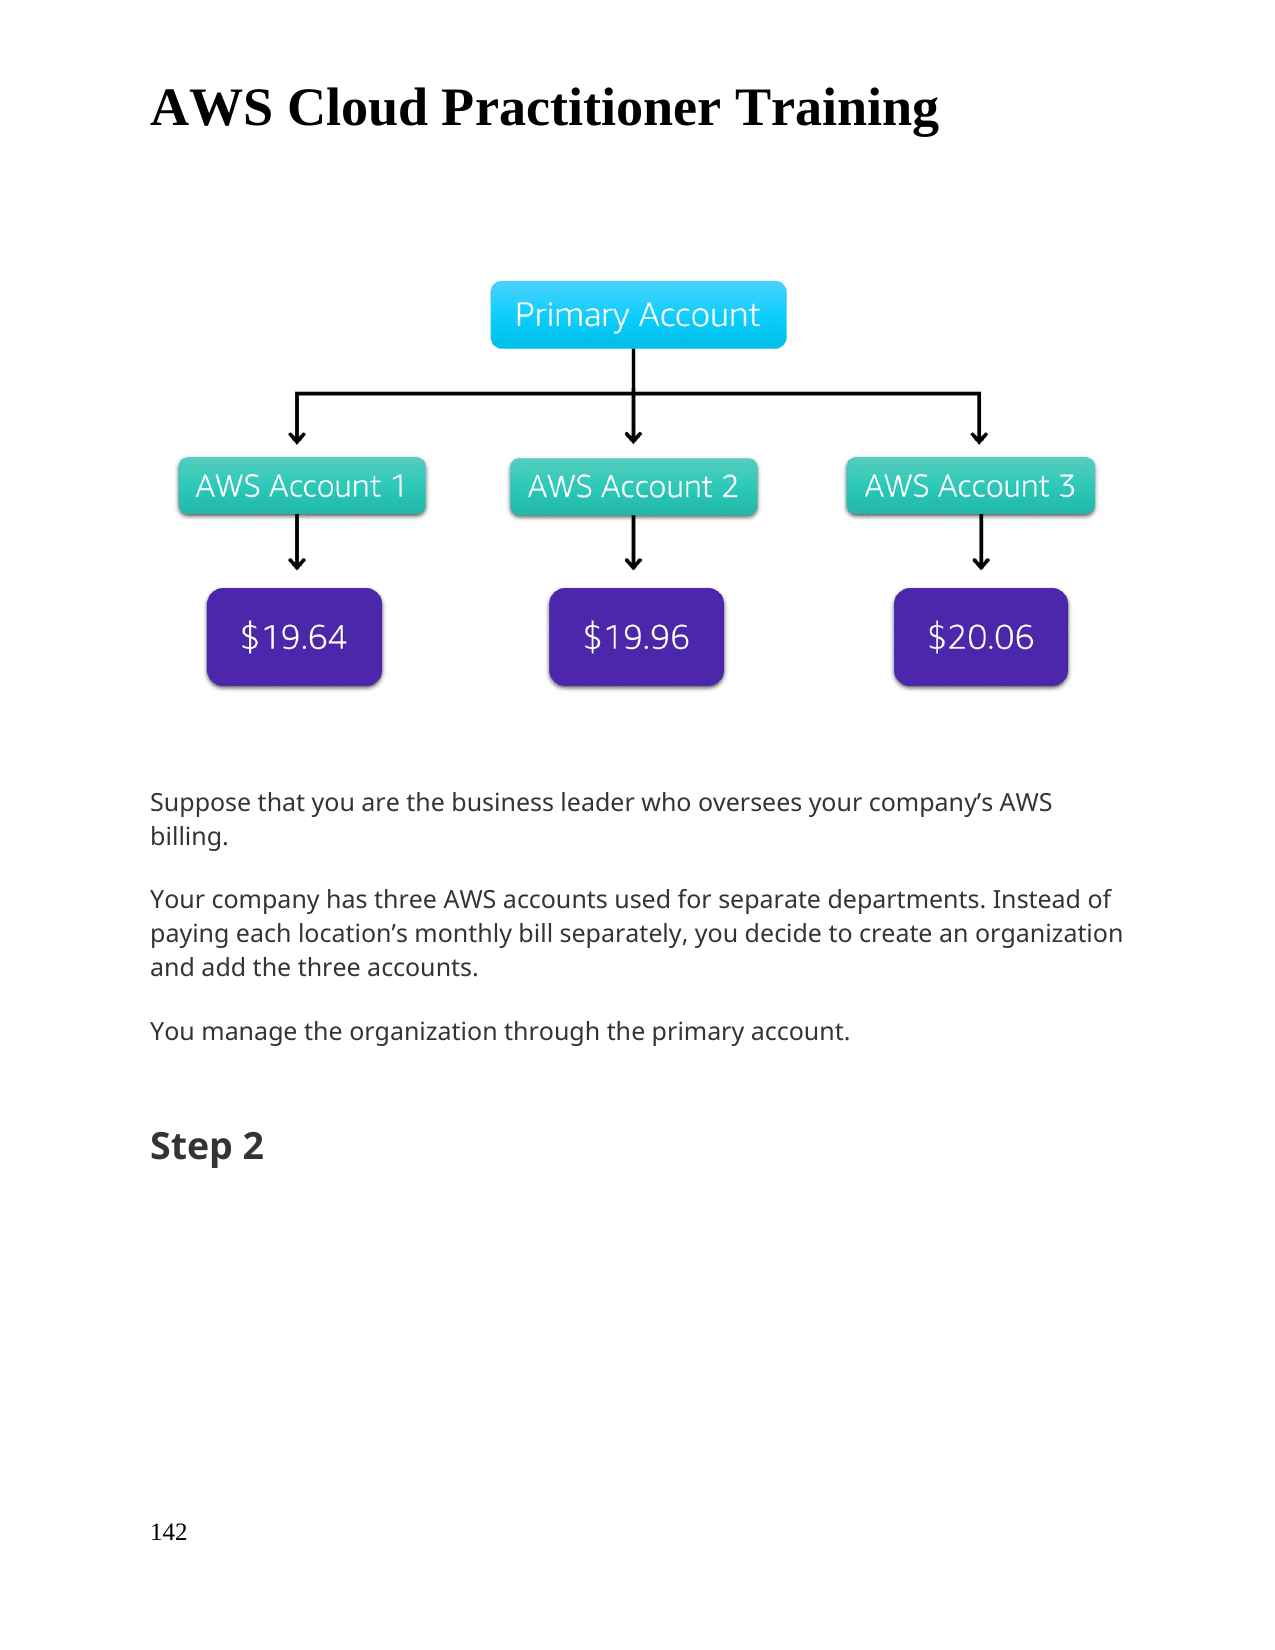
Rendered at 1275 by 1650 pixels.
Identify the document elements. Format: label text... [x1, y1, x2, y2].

picture [150, 216, 1125, 756]
text Step 2 [150, 1119, 1125, 1170]
text Suppose that you are the business leader who oversees your company’s AWS billing. [150, 784, 1125, 853]
text You manage the organization through the primary account. [150, 1013, 1125, 1047]
text Your company has three AWS accounts used for separate departments. Instead of paying each location’s monthly bill separately, you decide to create an organization and add the three accounts. [150, 882, 1125, 984]
